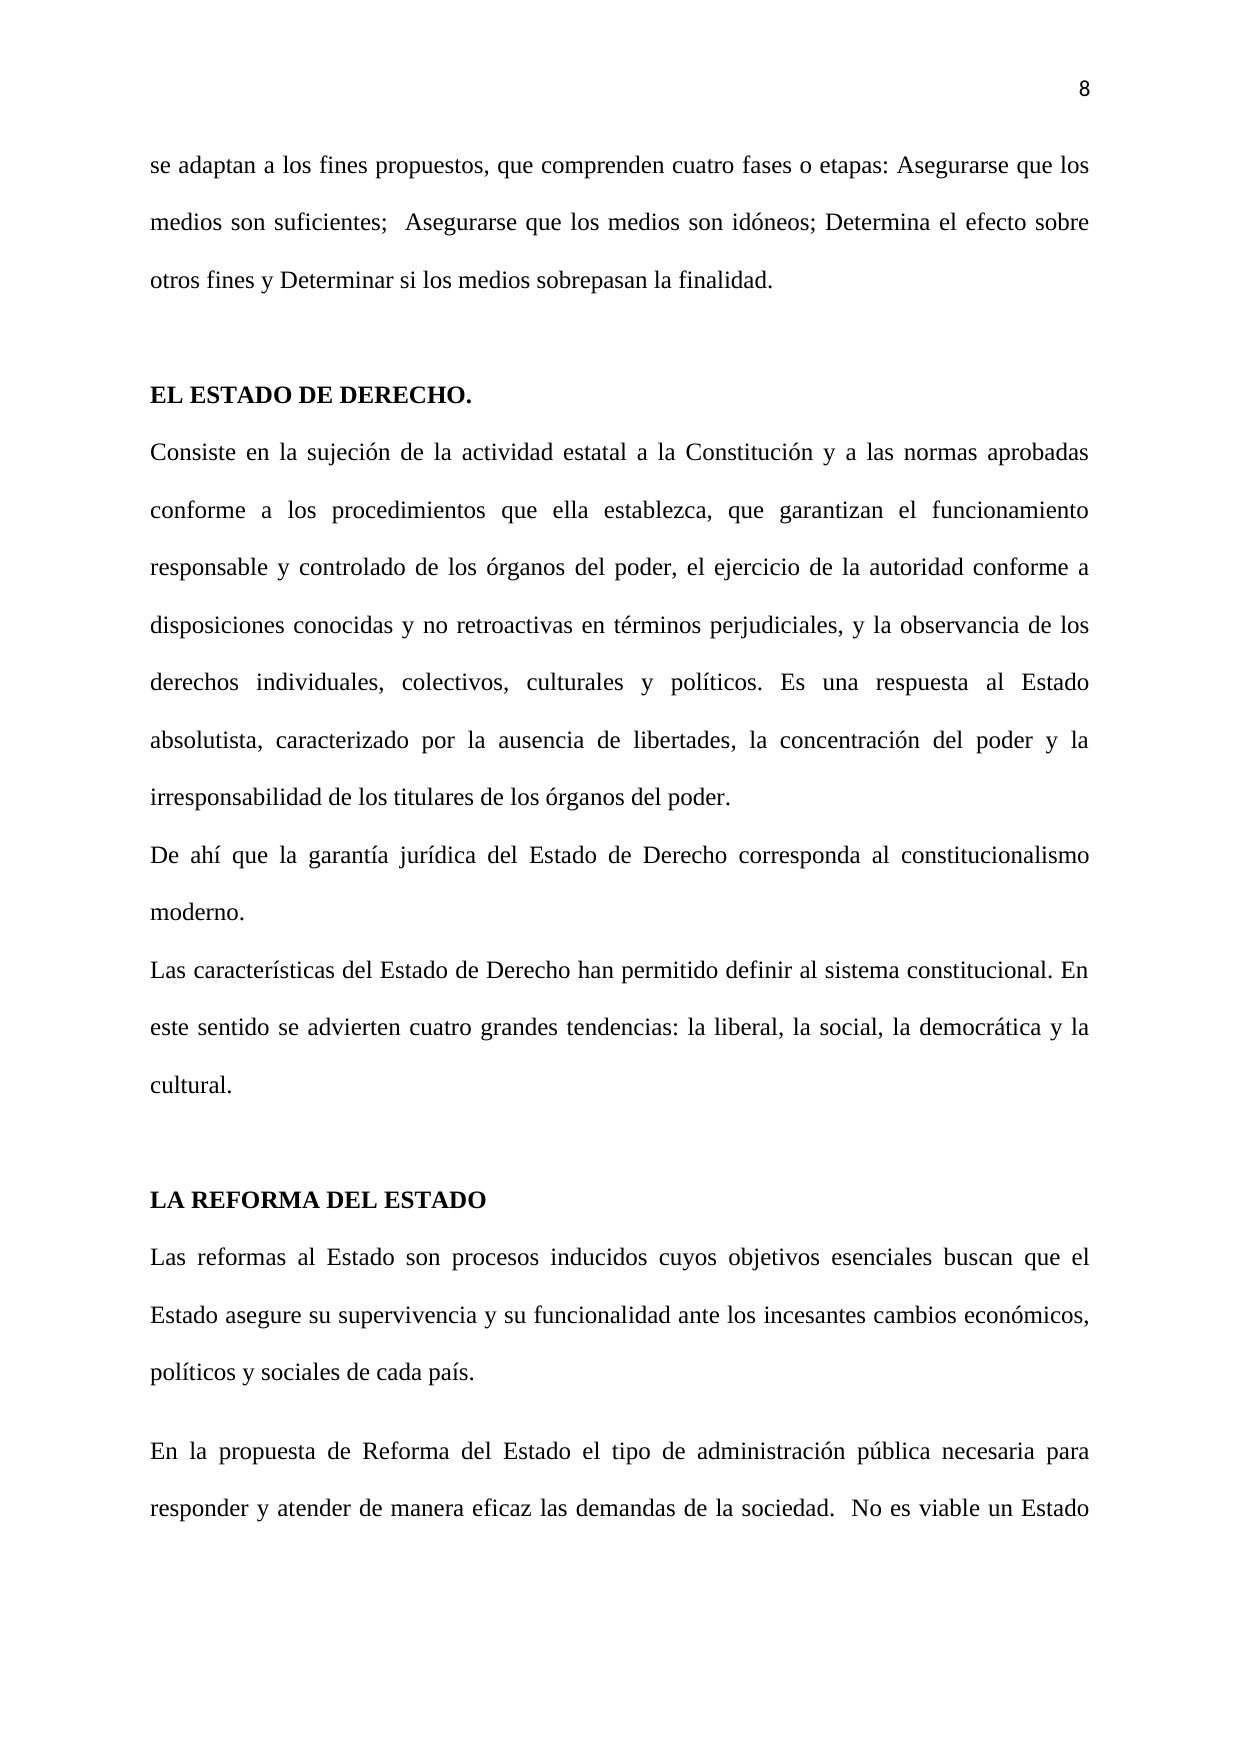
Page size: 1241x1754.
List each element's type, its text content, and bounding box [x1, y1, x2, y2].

text EL ESTADO DE DERECHO. [150, 380, 1090, 409]
text Consiste en la sujeción de la actividad estatal a la Constitución y a las normas aprobadas conforme a los procedimientos que ella establezca, que garantizan el funcionamiento responsable y controlado de los órganos del poder, el ejercicio de la autoridad conforme a disposiciones conocidas y no retroactivas en términos perjudiciales, y la observancia de los derechos individuales, colectivos, culturales y políticos. Es una respuesta al Estado absolutista, caracterizado por la ausencia de libertades, la concentración del poder y la irresponsabilidad de los titulares de los órganos del poder. [150, 437, 1090, 811]
text De ahí que la garantía jurídica del Estado de Derecho corresponda al constitucionalismo moderno. [150, 840, 1090, 926]
text Las características del Estado de Derecho han permitido definir al sistema constitucional. En este sentido se advierten cuatro grandes tendencias: la liberal, la social, la democrática y la cultural. [150, 955, 1090, 1099]
text Las reformas al Estado son procesos inducidos cuyos objetivos esenciales buscan que el Estado asegure su supervivencia y su funcionalidad ante los incesantes cambios económicos, políticos y sociales de cada país. [150, 1242, 1090, 1386]
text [150, 150, 1090, 294]
text LA REFORMA DEL ESTADO [150, 1185, 1090, 1214]
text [150, 1436, 1090, 1522]
